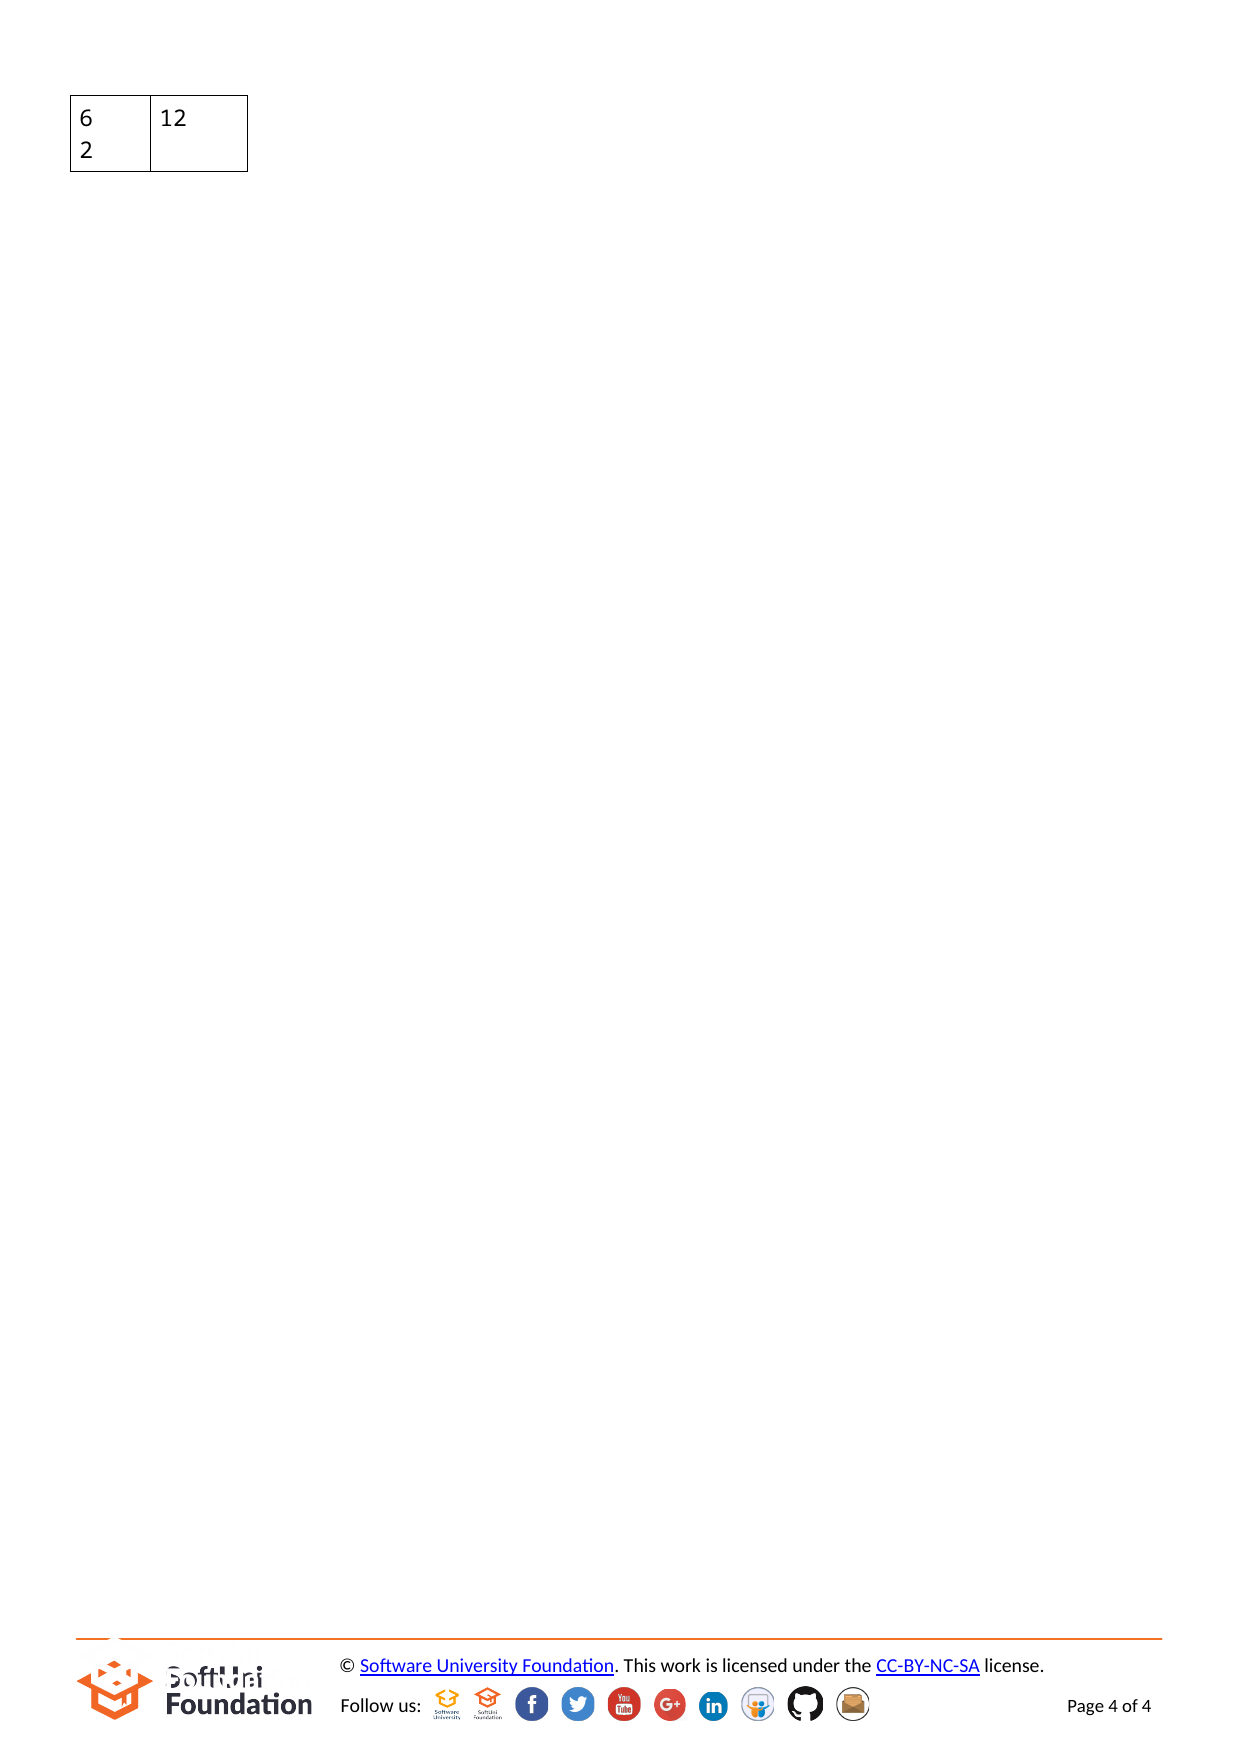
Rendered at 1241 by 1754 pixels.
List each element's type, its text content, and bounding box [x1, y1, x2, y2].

table_cell 12 [151, 96, 247, 171]
picture [473, 1687, 502, 1721]
picture [722, 1692, 728, 1700]
picture [699, 1692, 705, 1700]
picture [433, 1689, 461, 1721]
picture [561, 1687, 595, 1721]
picture [741, 1687, 774, 1721]
picture [515, 1687, 549, 1721]
picture [787, 1686, 823, 1721]
picture [699, 1712, 707, 1721]
picture [607, 1687, 641, 1721]
picture [712, 1703, 721, 1712]
picture [720, 1712, 728, 1721]
picture [76, 1636, 312, 1720]
picture [654, 1689, 686, 1721]
table_cell 6 2 [71, 96, 150, 171]
picture [836, 1687, 870, 1721]
